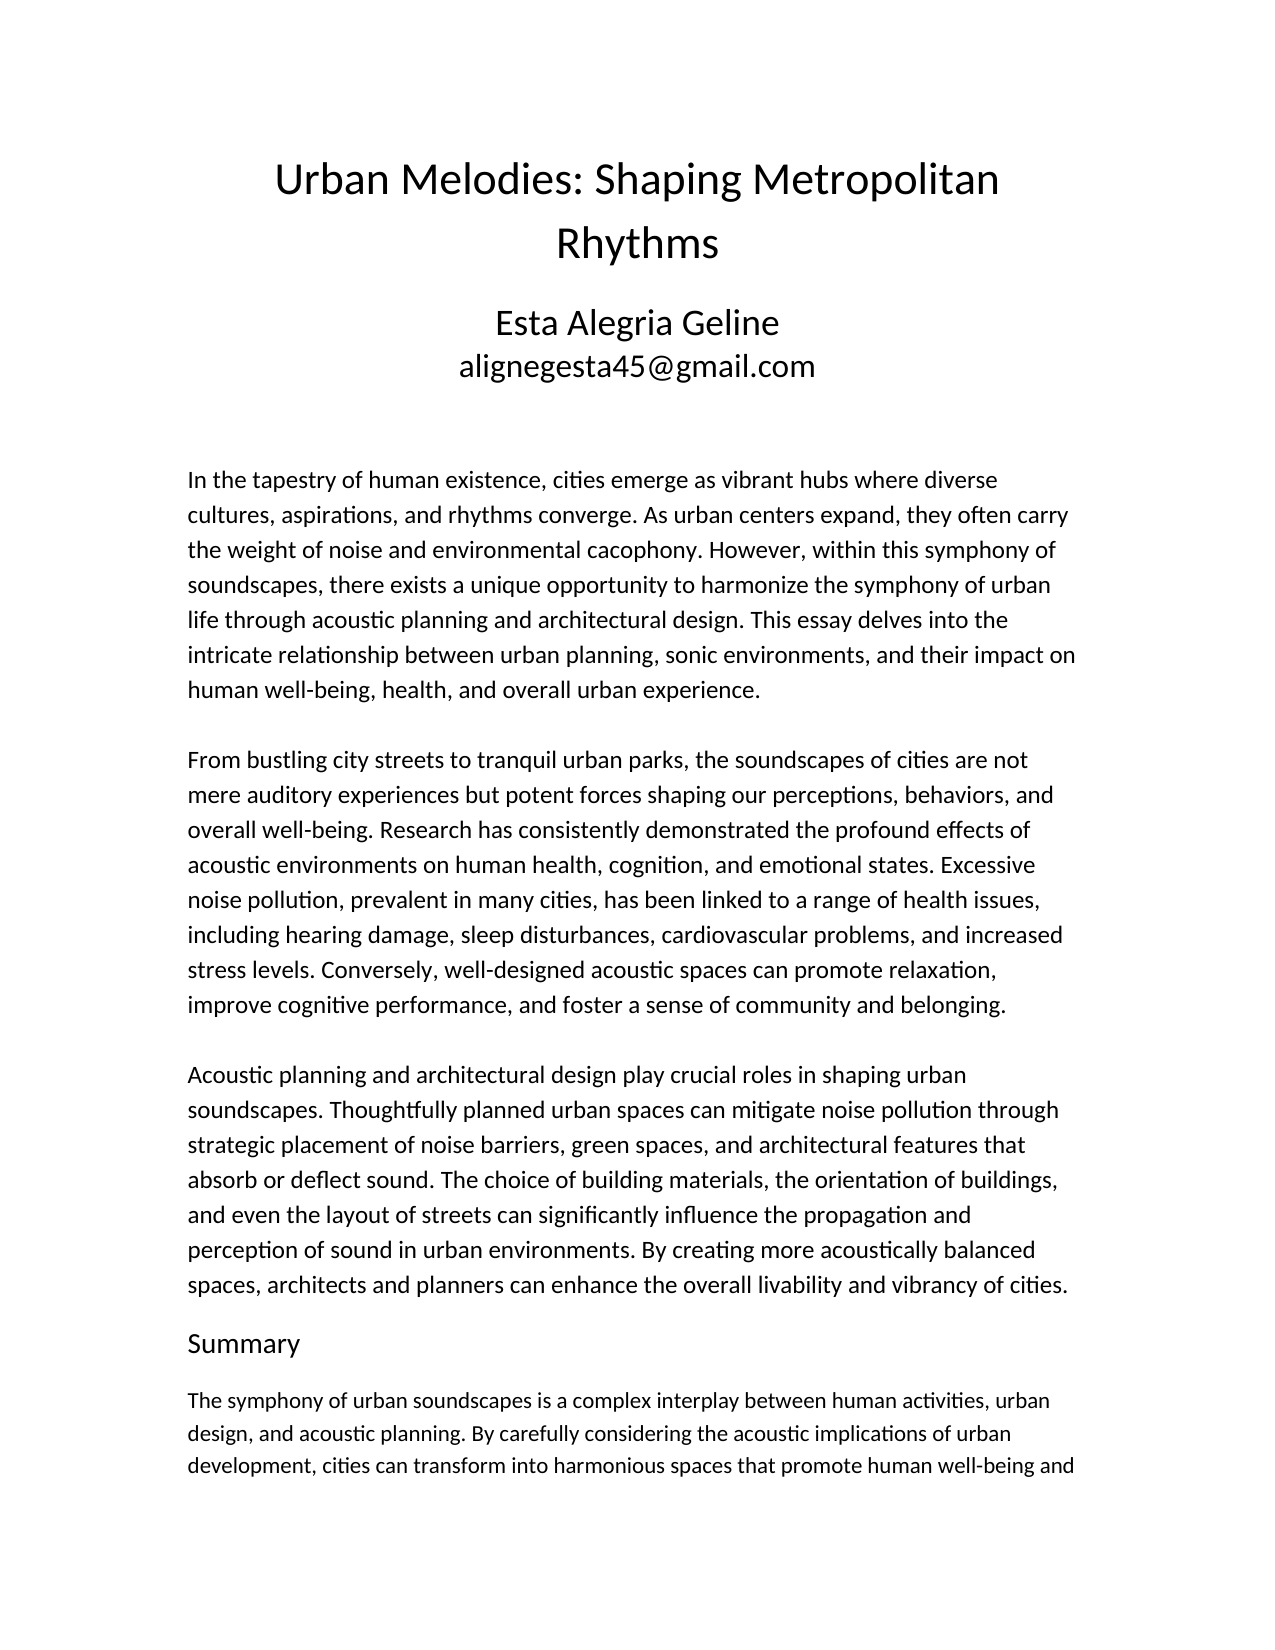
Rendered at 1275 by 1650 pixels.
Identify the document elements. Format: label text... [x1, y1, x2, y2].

text Esta Alegria Geline [187, 299, 1087, 345]
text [187, 1386, 1087, 1479]
text Urban Melodies: Shaping Metropolitan Rhythms [187, 150, 1087, 270]
text Summary [187, 1325, 1087, 1360]
text alignegesta45@gmail.com [187, 345, 1087, 386]
text In the tapestry of human existence, cities emerge as vibrant hubs where diverse cultures, aspirations, and rhythms converge. As urban centers expand, they often carry the weight of noise and environmental cacophony. However, within this symphony of soundscapes, there exists a unique opportunity to harmonize the symphony of urban life through acoustic planning and architectural design. This essay delves into the intricate relationship between urban planning, sonic environments, and their impact on human well-being, health, and overall urban experience. From bustling city streets to tranquil urban parks, the soundscapes of cities are not mere auditory experiences but potent forces shaping our perceptions, behaviors, and overall well-being. Research has consistently demonstrated the profound effects of acoustic environments on human health, cognition, and emotional states. Excessive noise pollution, prevalent in many cities, has been linked to a range of health issues, including hearing damage, sleep disturbances, cardiovascular problems, and increased stress levels. Conversely, well-designed acoustic spaces can promote relaxation, improve cognitive performance, and foster a sense of community and belonging. Acoustic planning and architectural design play crucial roles in shaping urban soundscapes. Thoughtfully planned urban spaces can mitigate noise pollution through strategic placement of noise barriers, green spaces, and architectural features that absorb or deflect sound. The choice of building materials, the orientation of buildings, and even the layout of streets can significantly influence the propagation and perception of sound in urban environments. By creating more acoustically balanced spaces, architects and planners can enhance the overall livability and vibrancy of cities. [187, 464, 1087, 1299]
